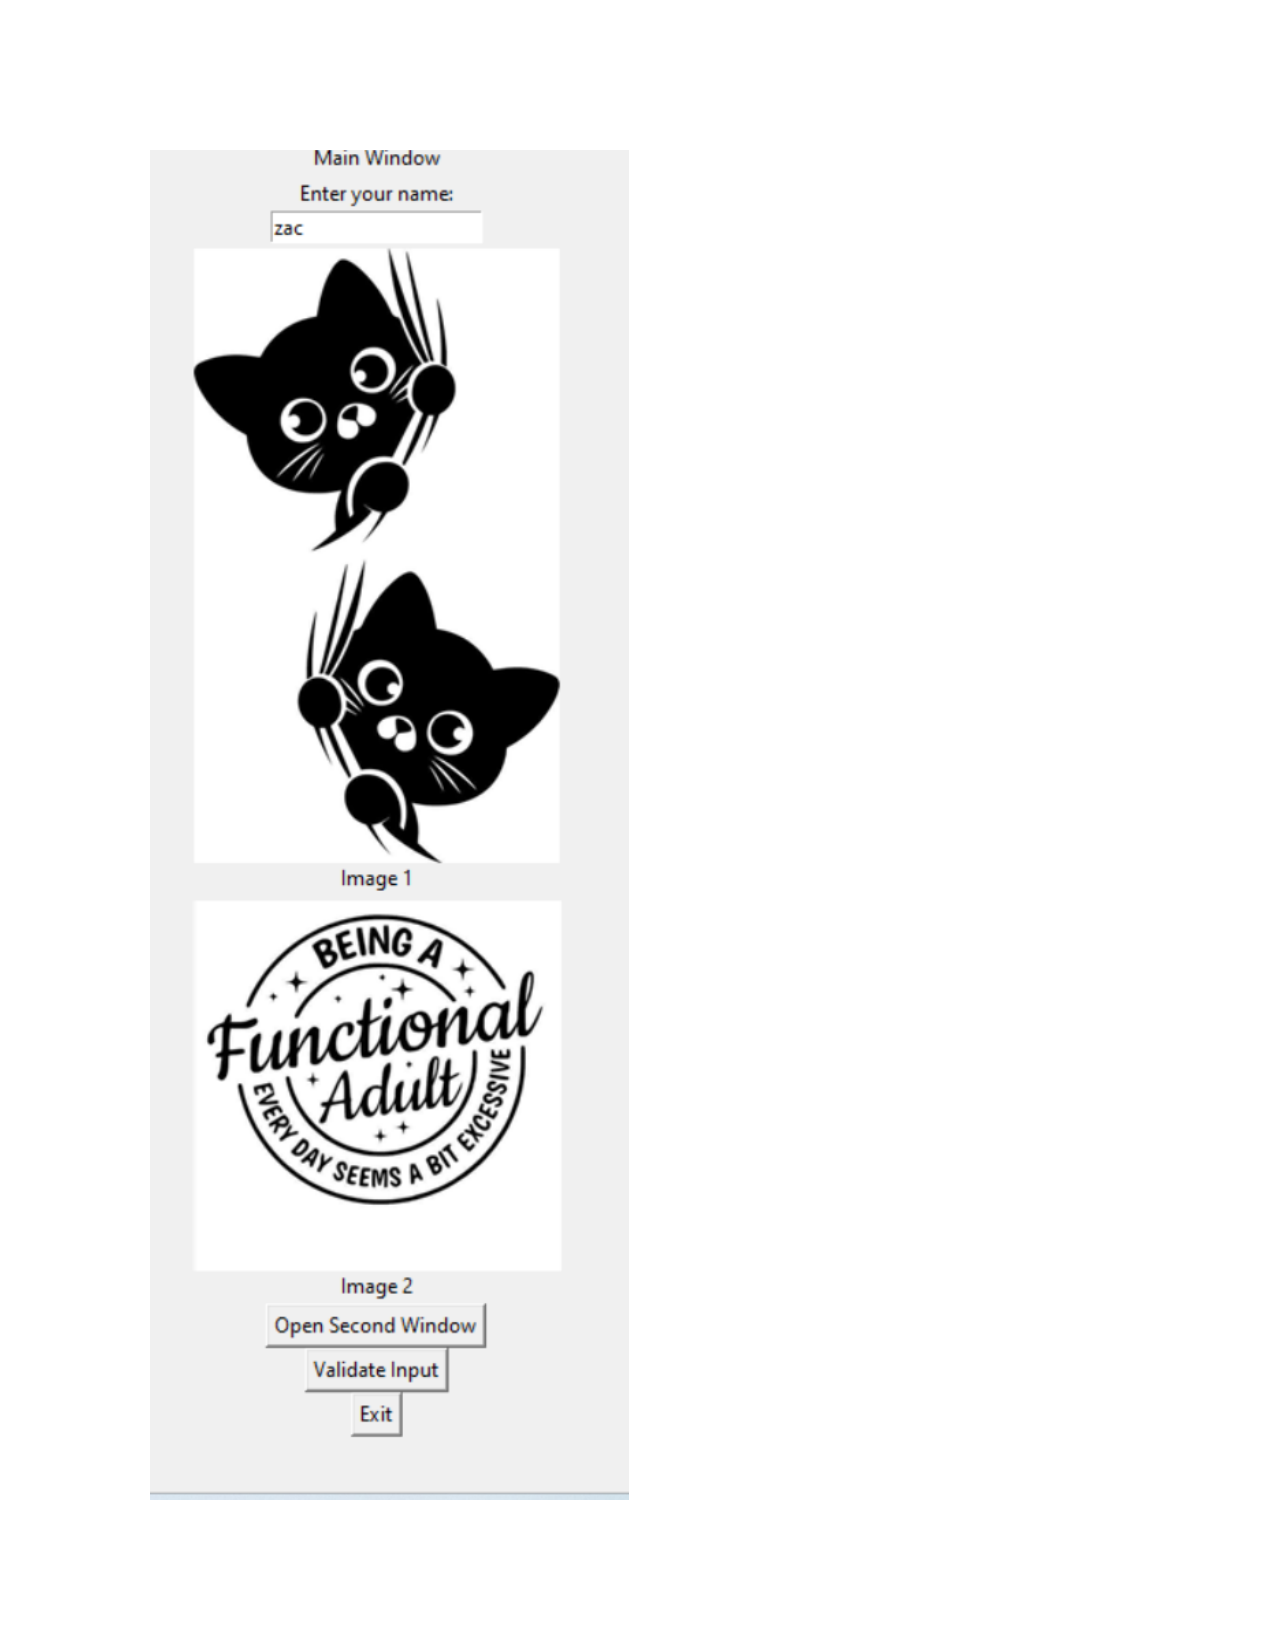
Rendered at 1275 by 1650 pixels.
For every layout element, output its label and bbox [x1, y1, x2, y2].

picture [150, 150, 629, 1500]
